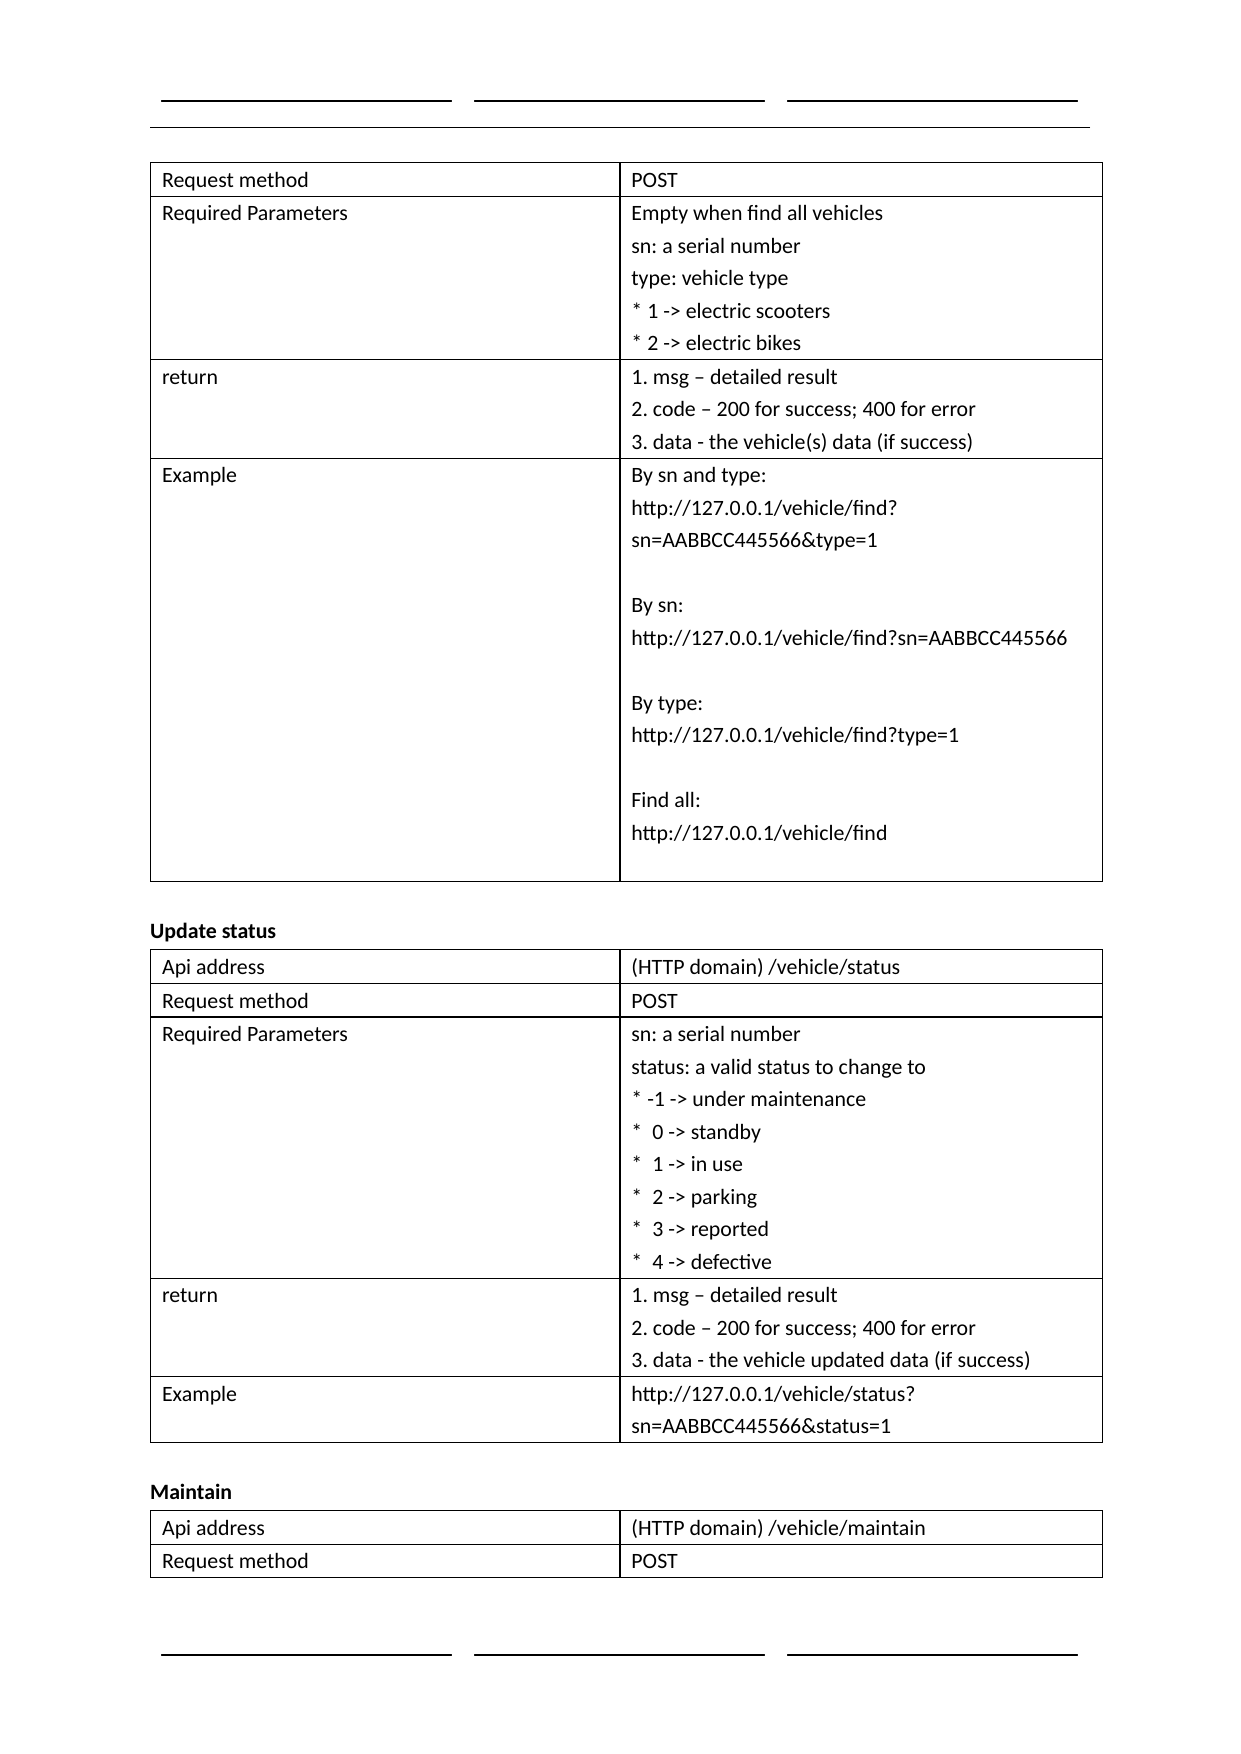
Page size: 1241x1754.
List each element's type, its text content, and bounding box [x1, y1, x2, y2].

table_cell POST [621, 163, 1102, 196]
table_cell Request method [151, 1545, 619, 1577]
table_cell Example [151, 459, 619, 881]
table_header (HTTP domain) /vehicle/maintain [621, 1511, 1102, 1544]
table_cell Required Parameters [151, 1018, 619, 1277]
table_cell return [151, 1279, 619, 1376]
table_header (HTTP domain) /vehicle/status [621, 950, 1102, 983]
table_cell Required Parameters [151, 197, 619, 359]
table_cell Request method [151, 984, 619, 1016]
table_header Api address [151, 950, 619, 983]
table_cell 1. msg – detailed result 2. code – 200 for success; 400 for error 3. data - the vehicle updated data (if success) [621, 1279, 1102, 1376]
table_cell 1. msg – detailed result 2. code – 200 for success; 400 for error 3. data - the vehicle(s) data (if success) [621, 360, 1102, 458]
table_cell POST [621, 984, 1102, 1016]
table_cell http://127.0.0.1/vehicle/status?sn=AABBCC445566&status=1 [621, 1377, 1102, 1442]
text Update status [150, 915, 1090, 947]
text Maintain [150, 1476, 1090, 1508]
table_cell Empty when find all vehicles sn: a serial number type: vehicle type * 1 -> electric scooters * 2 -> electric bikes [621, 197, 1102, 359]
table_cell POST [621, 1545, 1102, 1577]
table_cell Example [151, 1377, 619, 1442]
table_header Api address [151, 1511, 619, 1544]
table_cell return [151, 360, 619, 458]
table_cell By sn and type: http://127.0.0.1/vehicle/find?sn=AABBCC445566&type=1 By sn: http://127.0.0.1/vehicle/find?sn=AABBCC445566 By type: http://127.0.0.1/vehicle/find?type=1 Find all: http://127.0.0.1/vehicle/find [621, 459, 1102, 881]
table_cell Request method [151, 163, 619, 196]
table_cell sn: a serial number status: a valid status to change to * -1 -> under maintenance * 0 -> standby * 1 -> in use * 2 -> parking * 3 -> reported * 4 -> defective [621, 1018, 1102, 1277]
